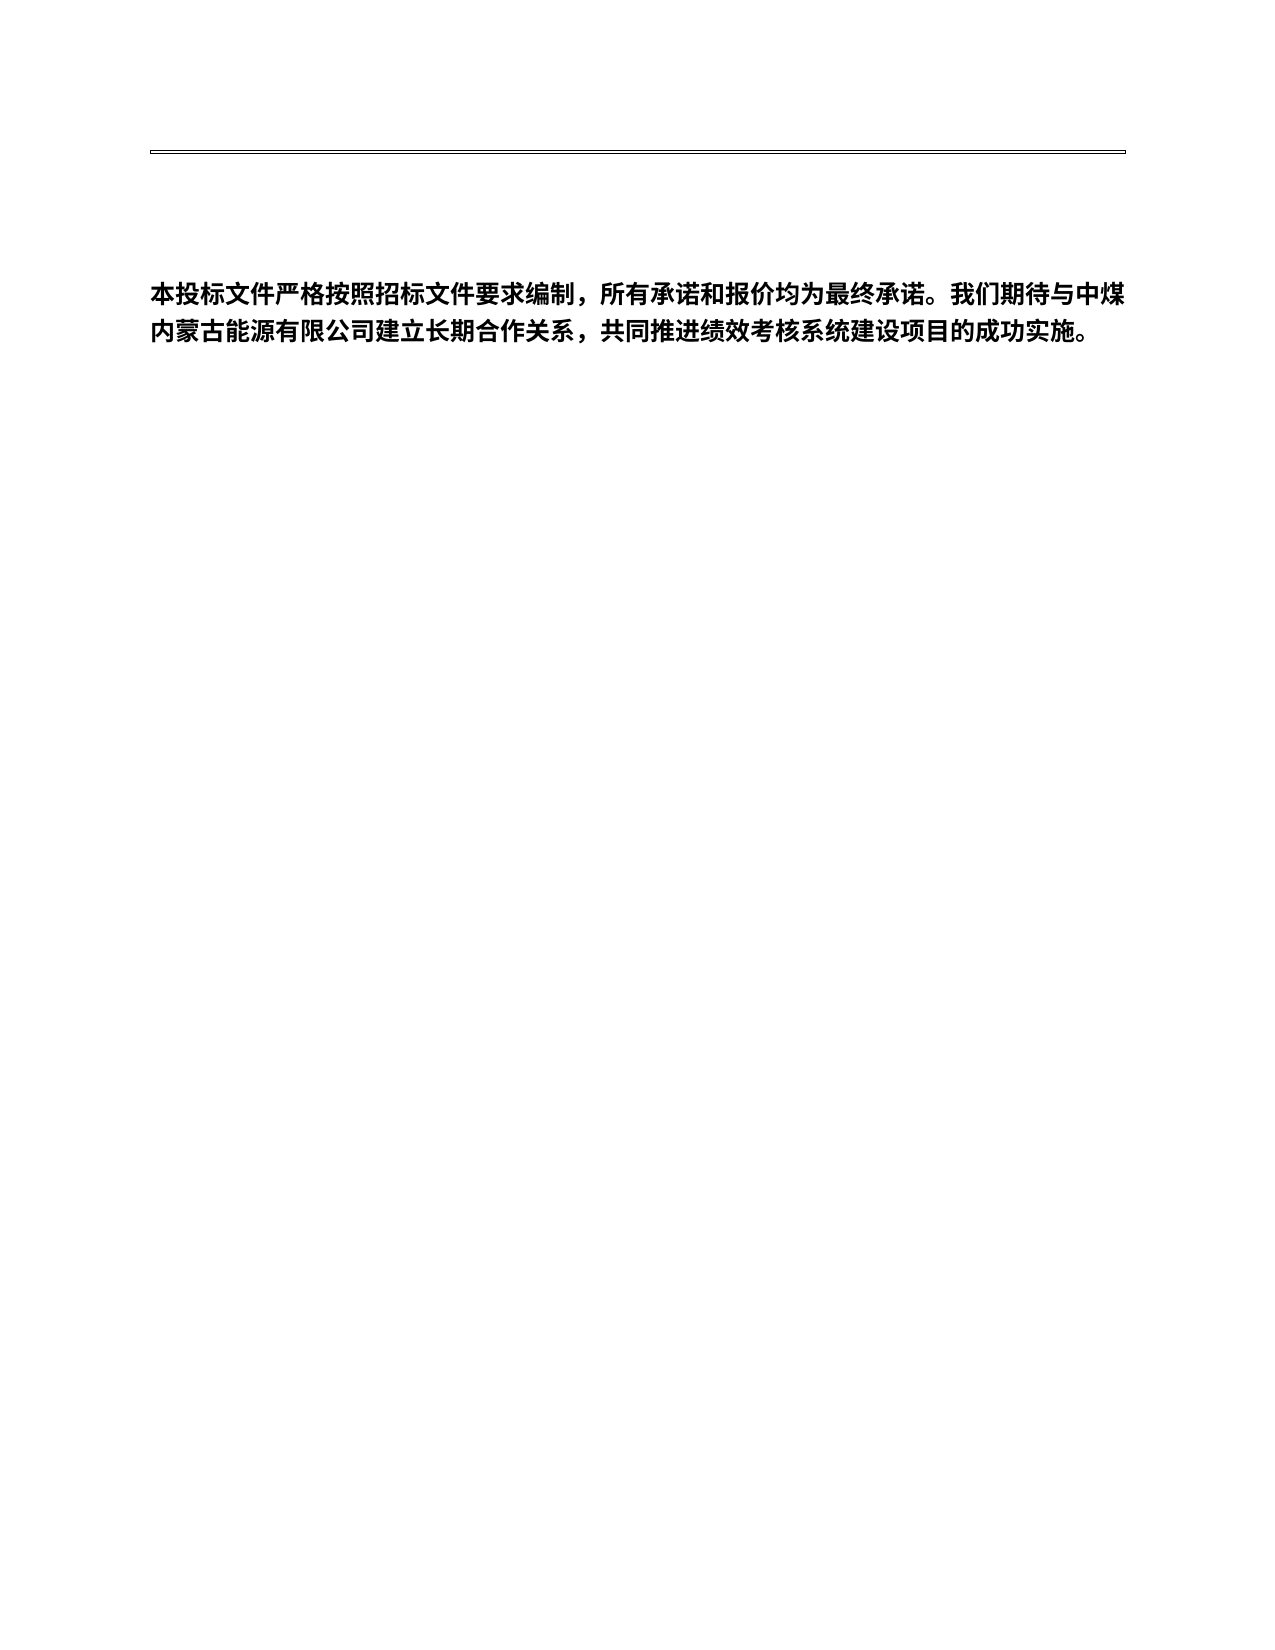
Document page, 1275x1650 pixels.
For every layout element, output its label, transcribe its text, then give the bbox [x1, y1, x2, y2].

text 本投标文件严格按照招标文件要求编制，所有承诺和报价均为最终承诺。我们期待与中煤内蒙古能源有限公司建立长期合作关系，共同推进绩效考核系统建设项目的成功实施。 [150, 275, 1125, 347]
